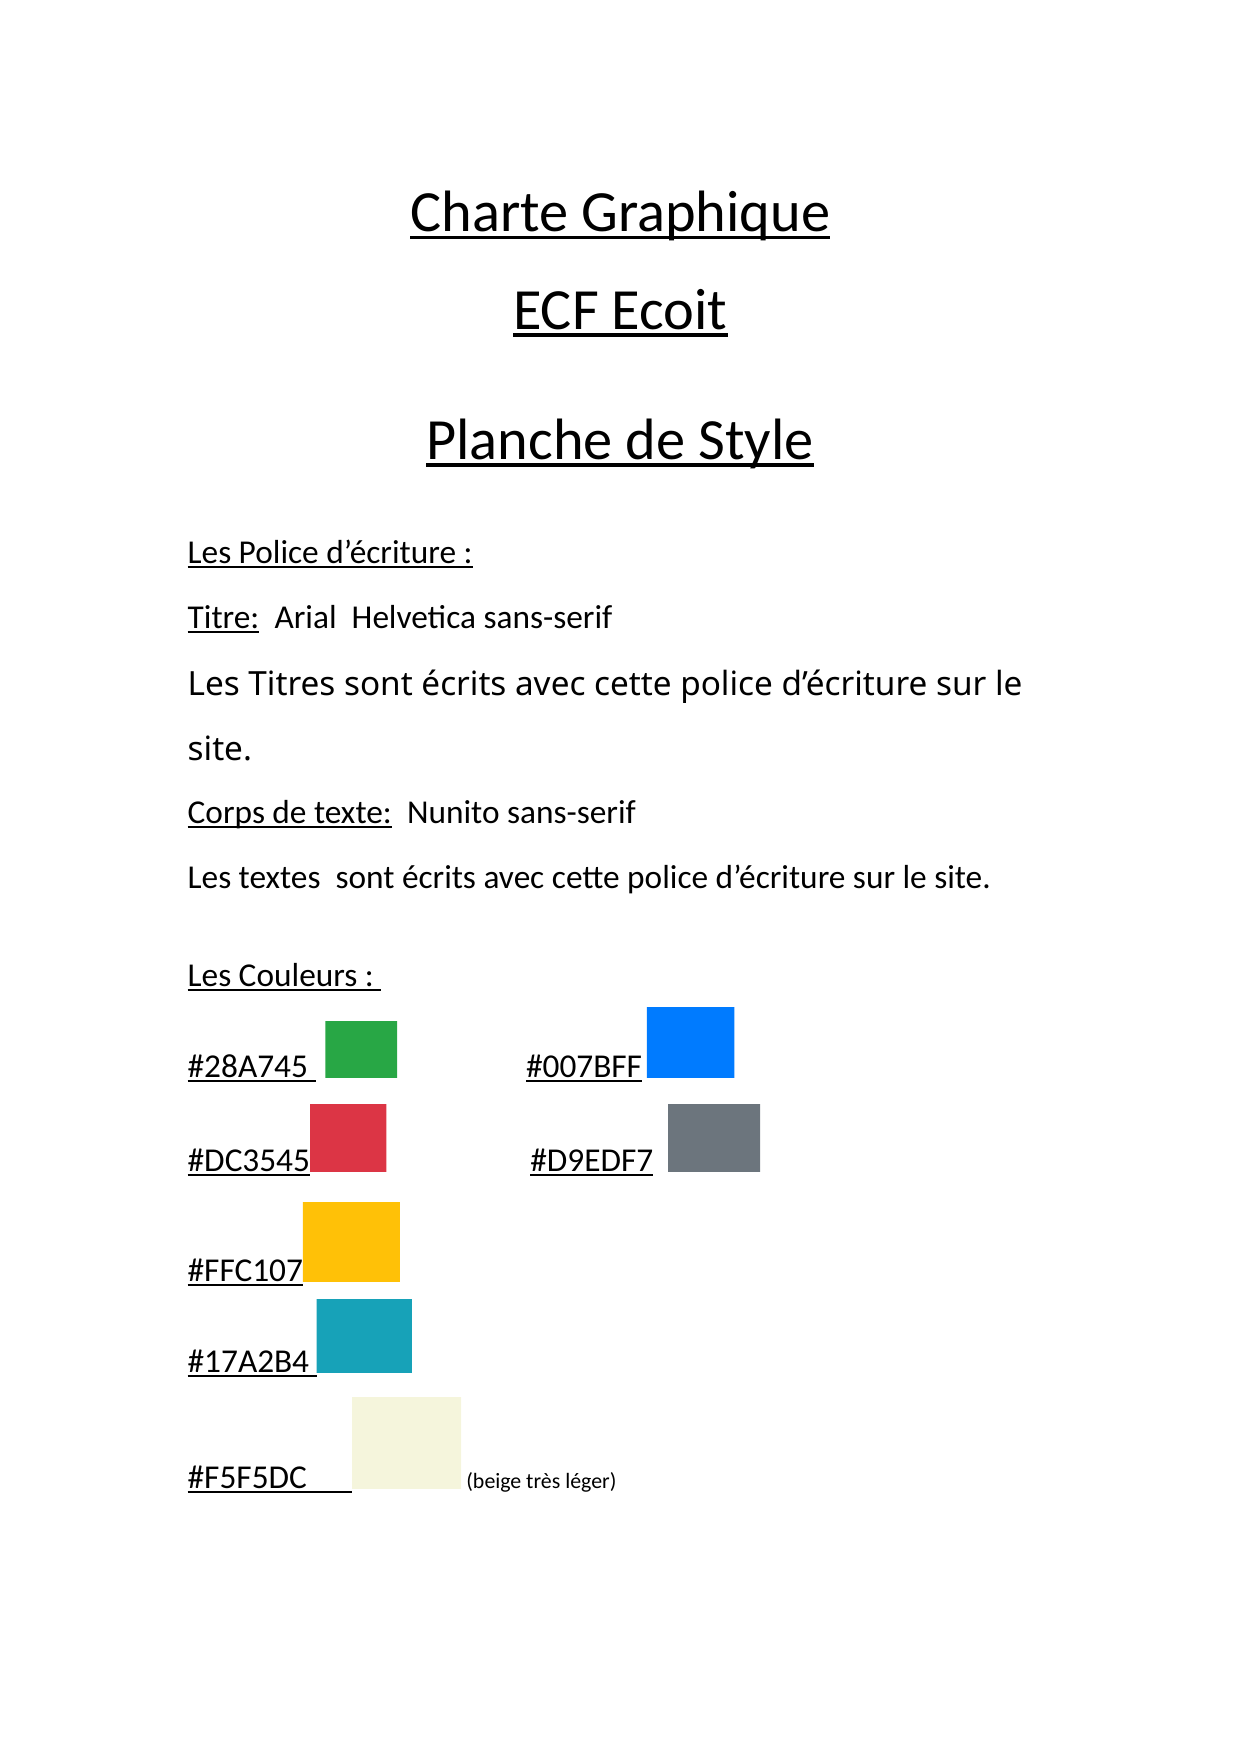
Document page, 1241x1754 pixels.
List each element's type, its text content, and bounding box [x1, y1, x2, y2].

picture [302, 1202, 400, 1282]
text Les textes sont écrits avec cette police d’écriture sur le site. [187, 844, 1053, 909]
text #DC3545 #D9EDF7 [187, 1104, 1053, 1202]
text Planche de Style [187, 389, 1053, 487]
text Corps de texte: Nunito sans-serif [187, 779, 1053, 844]
picture [646, 1007, 735, 1078]
picture [316, 1299, 412, 1373]
picture [668, 1104, 761, 1172]
picture [310, 1104, 387, 1172]
picture [325, 1021, 398, 1078]
text Titre: Arial Helvetica sans-serif [187, 584, 1053, 649]
text #17A2B4 [187, 1299, 1053, 1397]
text Les Couleurs : [187, 942, 1053, 1007]
text Charte Graphique [187, 162, 1053, 259]
text Les Titres sont écrits avec cette police d’écriture sur le site. [187, 649, 1053, 779]
text #F5F5DC (beige très léger) [187, 1397, 1053, 1527]
text #28A745 #007BFF [187, 1007, 1053, 1104]
text Les Police d’écriture : [187, 519, 1053, 584]
text ECF Ecoit [187, 259, 1053, 357]
picture [352, 1397, 462, 1489]
text #FFC107 [187, 1202, 1053, 1299]
